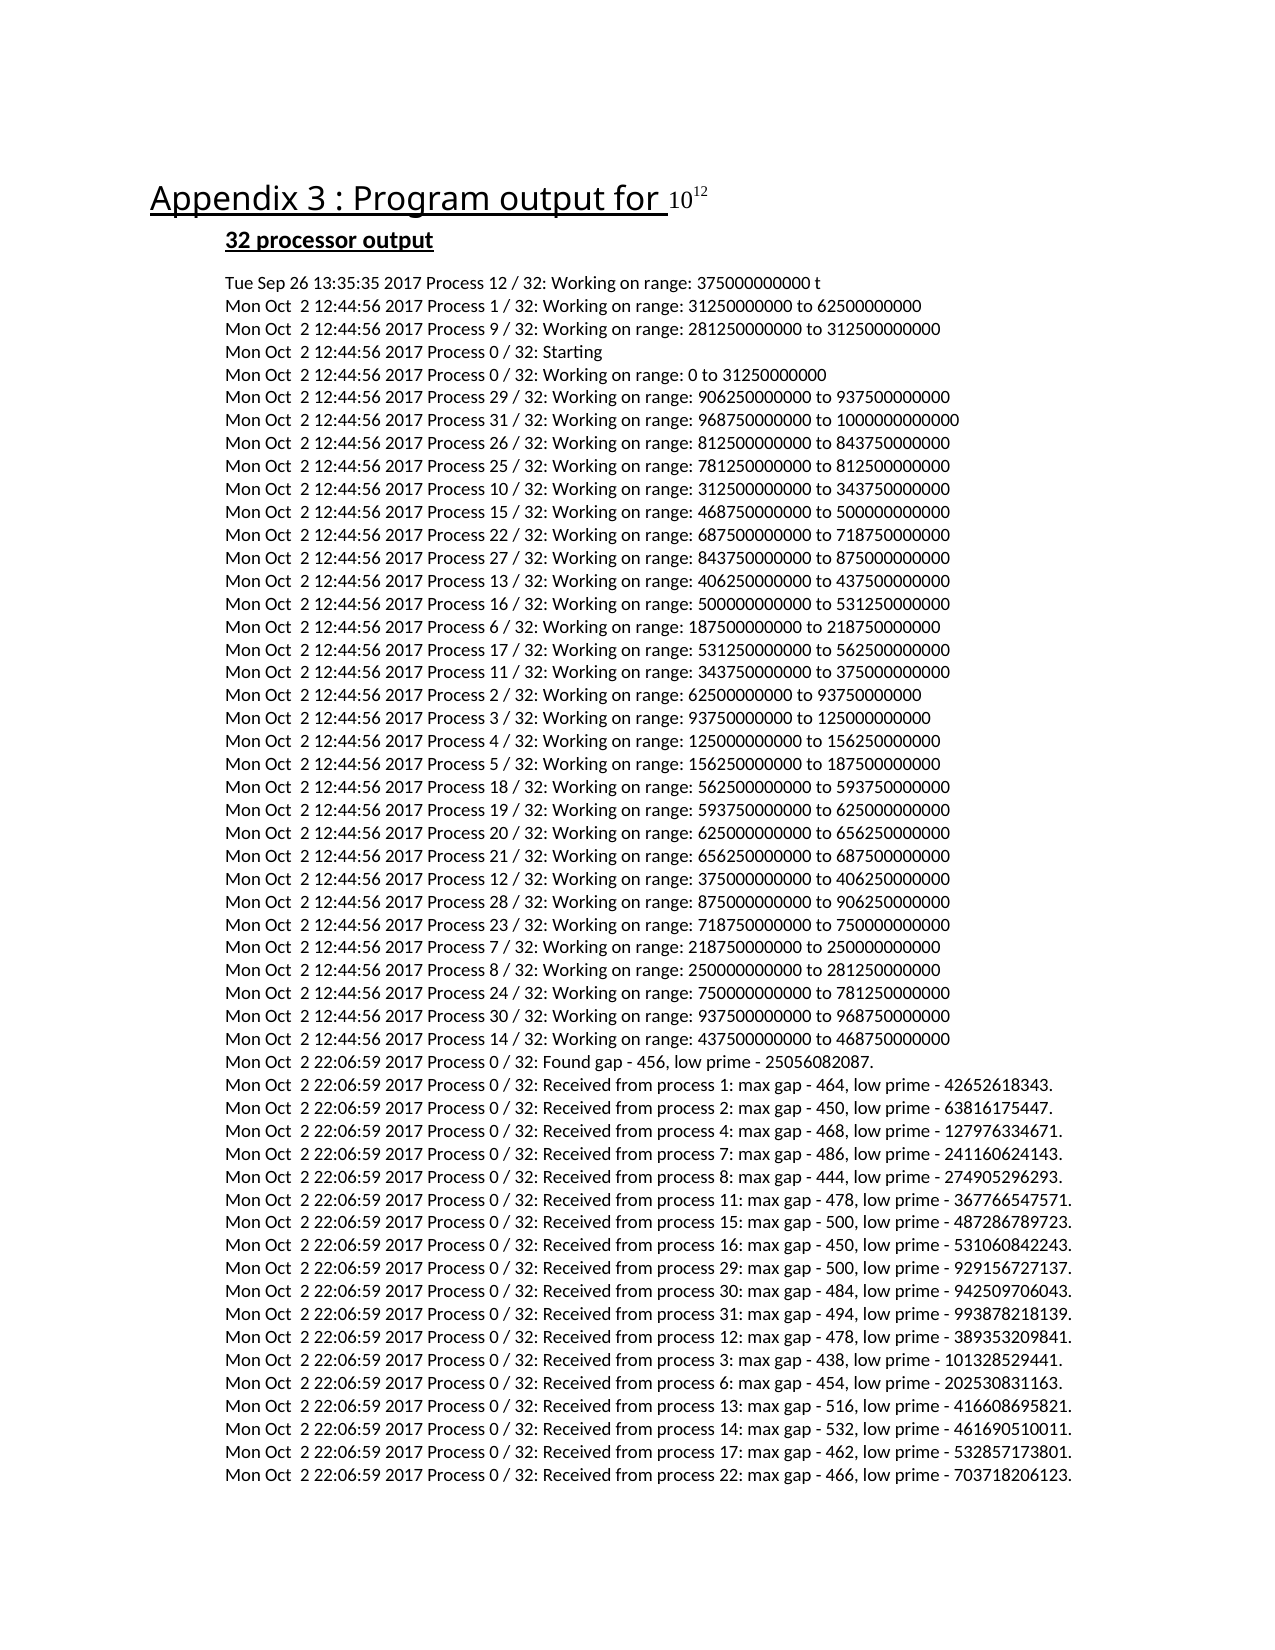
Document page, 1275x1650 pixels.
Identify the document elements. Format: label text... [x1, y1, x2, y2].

text Mon Oct 2 12:44:56 2017 Process 6 / 32: Working on range: 187500000000 to 218750000000 [225, 615, 1125, 638]
text Mon Oct 2 12:44:56 2017 Process 16 / 32: Working on range: 500000000000 to 531250000000 [225, 592, 1125, 615]
text Mon Oct 2 12:44:56 2017 Process 11 / 32: Working on range: 343750000000 to 375000000000 [225, 661, 1125, 684]
text Mon Oct 2 12:44:56 2017 Process 26 / 32: Working on range: 812500000000 to 843750000000 [225, 432, 1125, 454]
text Mon Oct 2 22:06:59 2017 Process 0 / 32: Received from process 11: max gap - 478, low prime - 367766547571. [225, 1188, 1125, 1211]
text Mon Oct 2 22:06:59 2017 Process 0 / 32: Received from process 6: max gap - 454, low prime - 202530831163. [225, 1371, 1125, 1394]
text Mon Oct 2 12:44:56 2017 Process 18 / 32: Working on range: 562500000000 to 593750000000 [225, 775, 1125, 798]
text Mon Oct 2 12:44:56 2017 Process 2 / 32: Working on range: 62500000000 to 93750000000 [225, 684, 1125, 707]
subtitle Appendix 3 : Program output for [150, 175, 1125, 220]
text Mon Oct 2 22:06:59 2017 Process 0 / 32: Received from process 30: max gap - 484, low prime - 942509706043. [225, 1279, 1125, 1302]
text Mon Oct 2 22:06:59 2017 Process 0 / 32: Received from process 7: max gap - 486, low prime - 241160624143. [225, 1142, 1125, 1165]
text Mon Oct 2 12:44:56 2017 Process 0 / 32: Starting [225, 340, 1125, 363]
text Mon Oct 2 12:44:56 2017 Process 8 / 32: Working on range: 250000000000 to 281250000000 [225, 959, 1125, 982]
text Mon Oct 2 22:06:59 2017 Process 0 / 32: Received from process 31: max gap - 494, low prime - 993878218139. [225, 1302, 1125, 1325]
text Mon Oct 2 22:06:59 2017 Process 0 / 32: Received from process 8: max gap - 444, low prime - 274905296293. [225, 1165, 1125, 1188]
text Mon Oct 2 12:44:56 2017 Process 17 / 32: Working on range: 531250000000 to 562500000000 [225, 638, 1125, 661]
text Mon Oct 2 12:44:56 2017 Process 20 / 32: Working on range: 625000000000 to 656250000000 [225, 821, 1125, 844]
text Mon Oct 2 12:44:56 2017 Process 5 / 32: Working on range: 156250000000 to 187500000000 [225, 752, 1125, 775]
text Mon Oct 2 22:06:59 2017 Process 0 / 32: Received from process 12: max gap - 478, low prime - 389353209841. [225, 1325, 1125, 1348]
text Mon Oct 2 12:44:56 2017 Process 9 / 32: Working on range: 281250000000 to 312500000000 [225, 317, 1125, 340]
text Mon Oct 2 12:44:56 2017 Process 15 / 32: Working on range: 468750000000 to 500000000000 [225, 500, 1125, 523]
text Mon Oct 2 12:44:56 2017 Process 12 / 32: Working on range: 375000000000 to 406250000000 [225, 867, 1125, 890]
text Mon Oct 2 22:06:59 2017 Process 0 / 32: Received from process 29: max gap - 500, low prime - 929156727137. [225, 1257, 1125, 1279]
text Mon Oct 2 12:44:56 2017 Process 13 / 32: Working on range: 406250000000 to 437500000000 [225, 569, 1125, 592]
text Tue Sep 26 13:35:35 2017 Process 12 / 32: Working on range: 375000000000 t [225, 271, 1125, 294]
text Mon Oct 2 22:06:59 2017 Process 0 / 32: Received from process 14: max gap - 532, low prime - 461690510011. [225, 1417, 1125, 1440]
text Mon Oct 2 22:06:59 2017 Process 0 / 32: Received from process 4: max gap - 468, low prime - 127976334671. [225, 1119, 1125, 1142]
text Mon Oct 2 12:44:56 2017 Process 23 / 32: Working on range: 718750000000 to 750000000000 [225, 913, 1125, 936]
text 32 processor output [150, 224, 1125, 254]
text Mon Oct 2 12:44:56 2017 Process 3 / 32: Working on range: 93750000000 to 125000000000 [225, 707, 1125, 729]
text Mon Oct 2 12:44:56 2017 Process 21 / 32: Working on range: 656250000000 to 687500000000 [225, 844, 1125, 867]
text Mon Oct 2 22:06:59 2017 Process 0 / 32: Received from process 1: max gap - 464, low prime - 42652618343. [225, 1073, 1125, 1096]
text Mon Oct 2 12:44:56 2017 Process 24 / 32: Working on range: 750000000000 to 781250000000 [225, 982, 1125, 1004]
text Mon Oct 2 22:06:59 2017 Process 0 / 32: Received from process 17: max gap - 462, low prime - 532857173801. [225, 1440, 1125, 1463]
text Mon Oct 2 12:44:56 2017 Process 1 / 32: Working on range: 31250000000 to 62500000000 [225, 294, 1125, 317]
text Mon Oct 2 12:44:56 2017 Process 30 / 32: Working on range: 937500000000 to 968750000000 [225, 1004, 1125, 1027]
text Mon Oct 2 12:44:56 2017 Process 4 / 32: Working on range: 125000000000 to 156250000000 [225, 729, 1125, 752]
text Mon Oct 2 22:06:59 2017 Process 0 / 32: Received from process 2: max gap - 450, low prime - 63816175447. [225, 1096, 1125, 1119]
text Mon Oct 2 12:44:56 2017 Process 0 / 32: Working on range: 0 to 31250000000 [225, 363, 1125, 386]
text Mon Oct 2 22:06:59 2017 Process 0 / 32: Received from process 13: max gap - 516, low prime - 416608695821. [225, 1394, 1125, 1417]
text Mon Oct 2 12:44:56 2017 Process 27 / 32: Working on range: 843750000000 to 875000000000 [225, 546, 1125, 569]
text Mon Oct 2 12:44:56 2017 Process 14 / 32: Working on range: 437500000000 to 468750000000 [225, 1027, 1125, 1050]
text Mon Oct 2 22:06:59 2017 Process 0 / 32: Received from process 15: max gap - 500, low prime - 487286789723. [225, 1211, 1125, 1234]
text Mon Oct 2 22:06:59 2017 Process 0 / 32: Received from process 22: max gap - 466, low prime - 703718206123. [225, 1463, 1125, 1486]
text Mon Oct 2 12:44:56 2017 Process 31 / 32: Working on range: 968750000000 to 1000000000000 [225, 409, 1125, 432]
text Mon Oct 2 12:44:56 2017 Process 29 / 32: Working on range: 906250000000 to 937500000000 [225, 386, 1125, 409]
text Mon Oct 2 12:44:56 2017 Process 10 / 32: Working on range: 312500000000 to 343750000000 [225, 477, 1125, 500]
text Mon Oct 2 22:06:59 2017 Process 0 / 32: Found gap - 456, low prime - 25056082087. [225, 1050, 1125, 1073]
text Mon Oct 2 22:06:59 2017 Process 0 / 32: Received from process 3: max gap - 438, low prime - 101328529441. [225, 1348, 1125, 1371]
text Mon Oct 2 12:44:56 2017 Process 22 / 32: Working on range: 687500000000 to 718750000000 [225, 523, 1125, 546]
text Mon Oct 2 12:44:56 2017 Process 7 / 32: Working on range: 218750000000 to 250000000000 [225, 936, 1125, 959]
text Mon Oct 2 22:06:59 2017 Process 0 / 32: Received from process 16: max gap - 450, low prime - 531060842243. [225, 1234, 1125, 1257]
text Mon Oct 2 12:44:56 2017 Process 19 / 32: Working on range: 593750000000 to 625000000000 [225, 798, 1125, 821]
text Mon Oct 2 12:44:56 2017 Process 28 / 32: Working on range: 875000000000 to 906250000000 [225, 890, 1125, 913]
text Mon Oct 2 12:44:56 2017 Process 25 / 32: Working on range: 781250000000 to 812500000000 [225, 454, 1125, 477]
